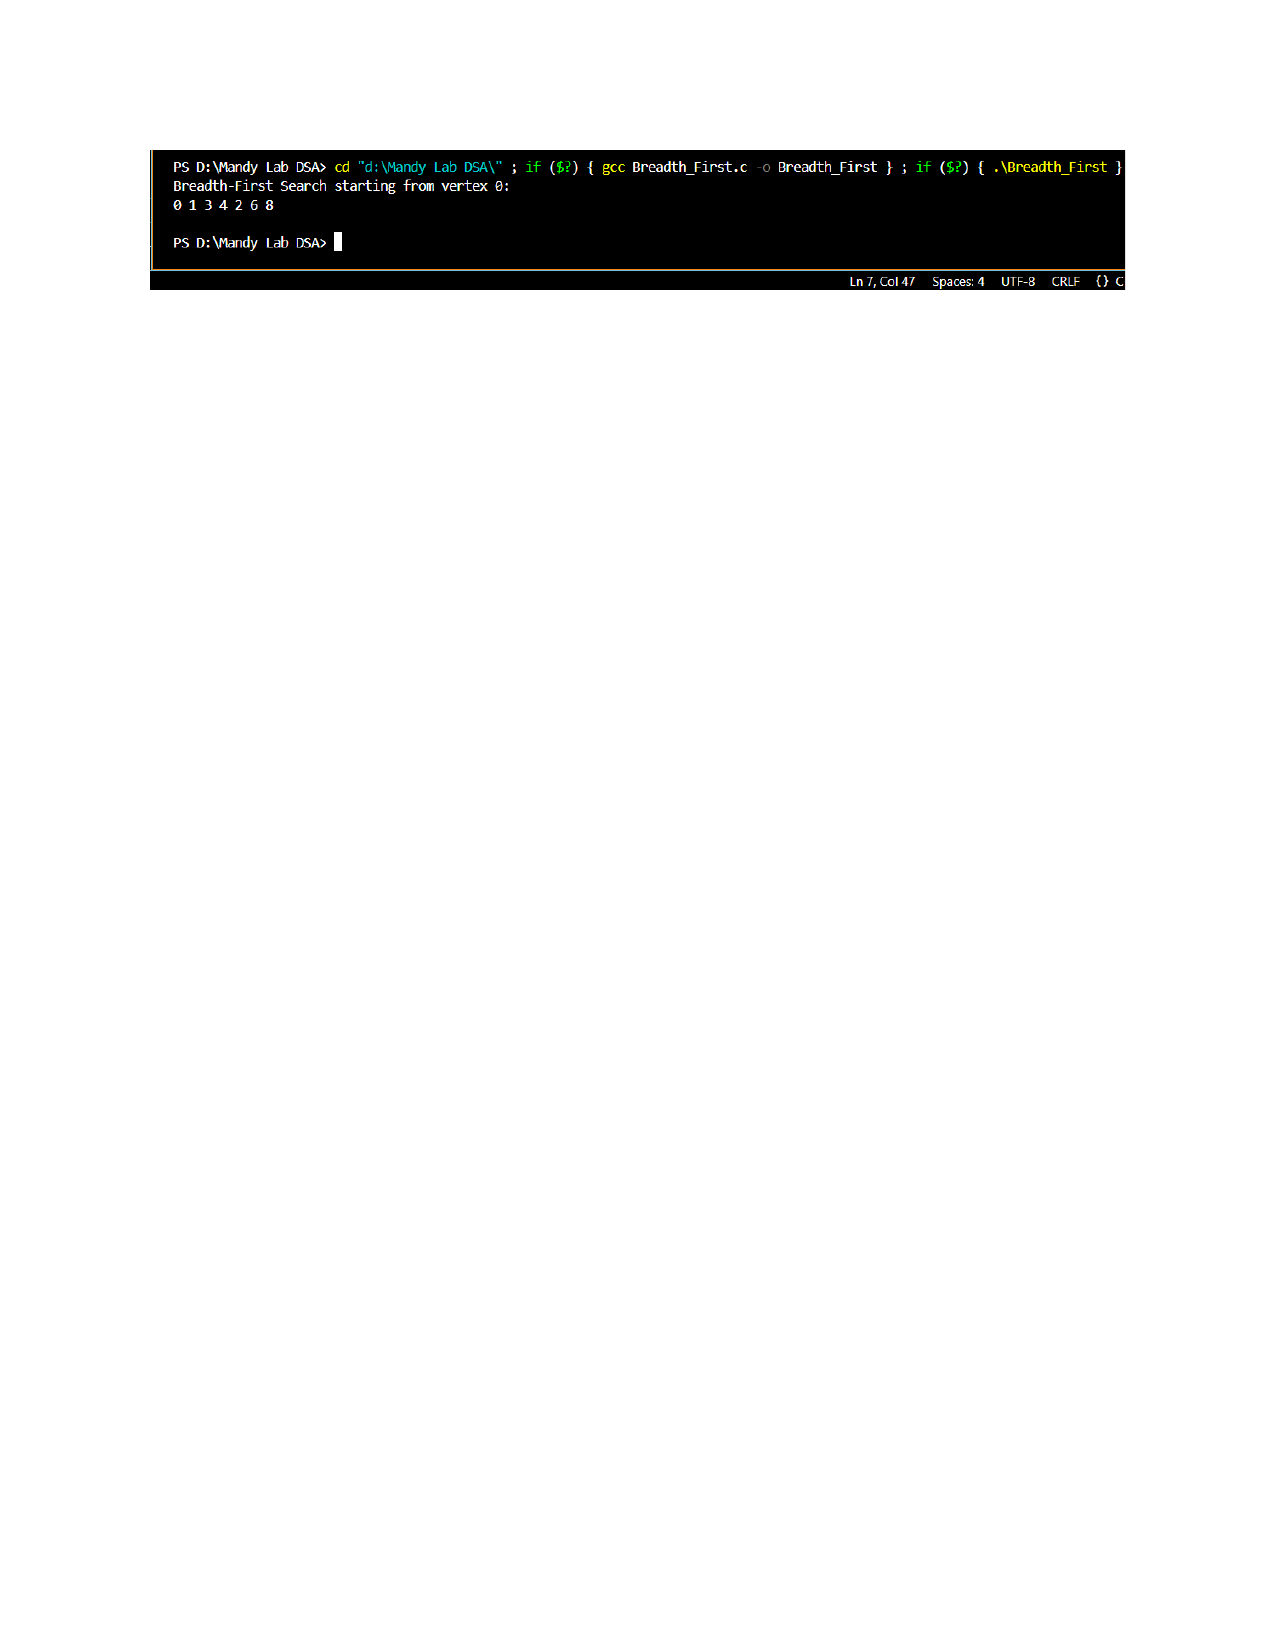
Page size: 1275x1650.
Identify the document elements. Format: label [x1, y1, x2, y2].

picture [150, 150, 1125, 290]
